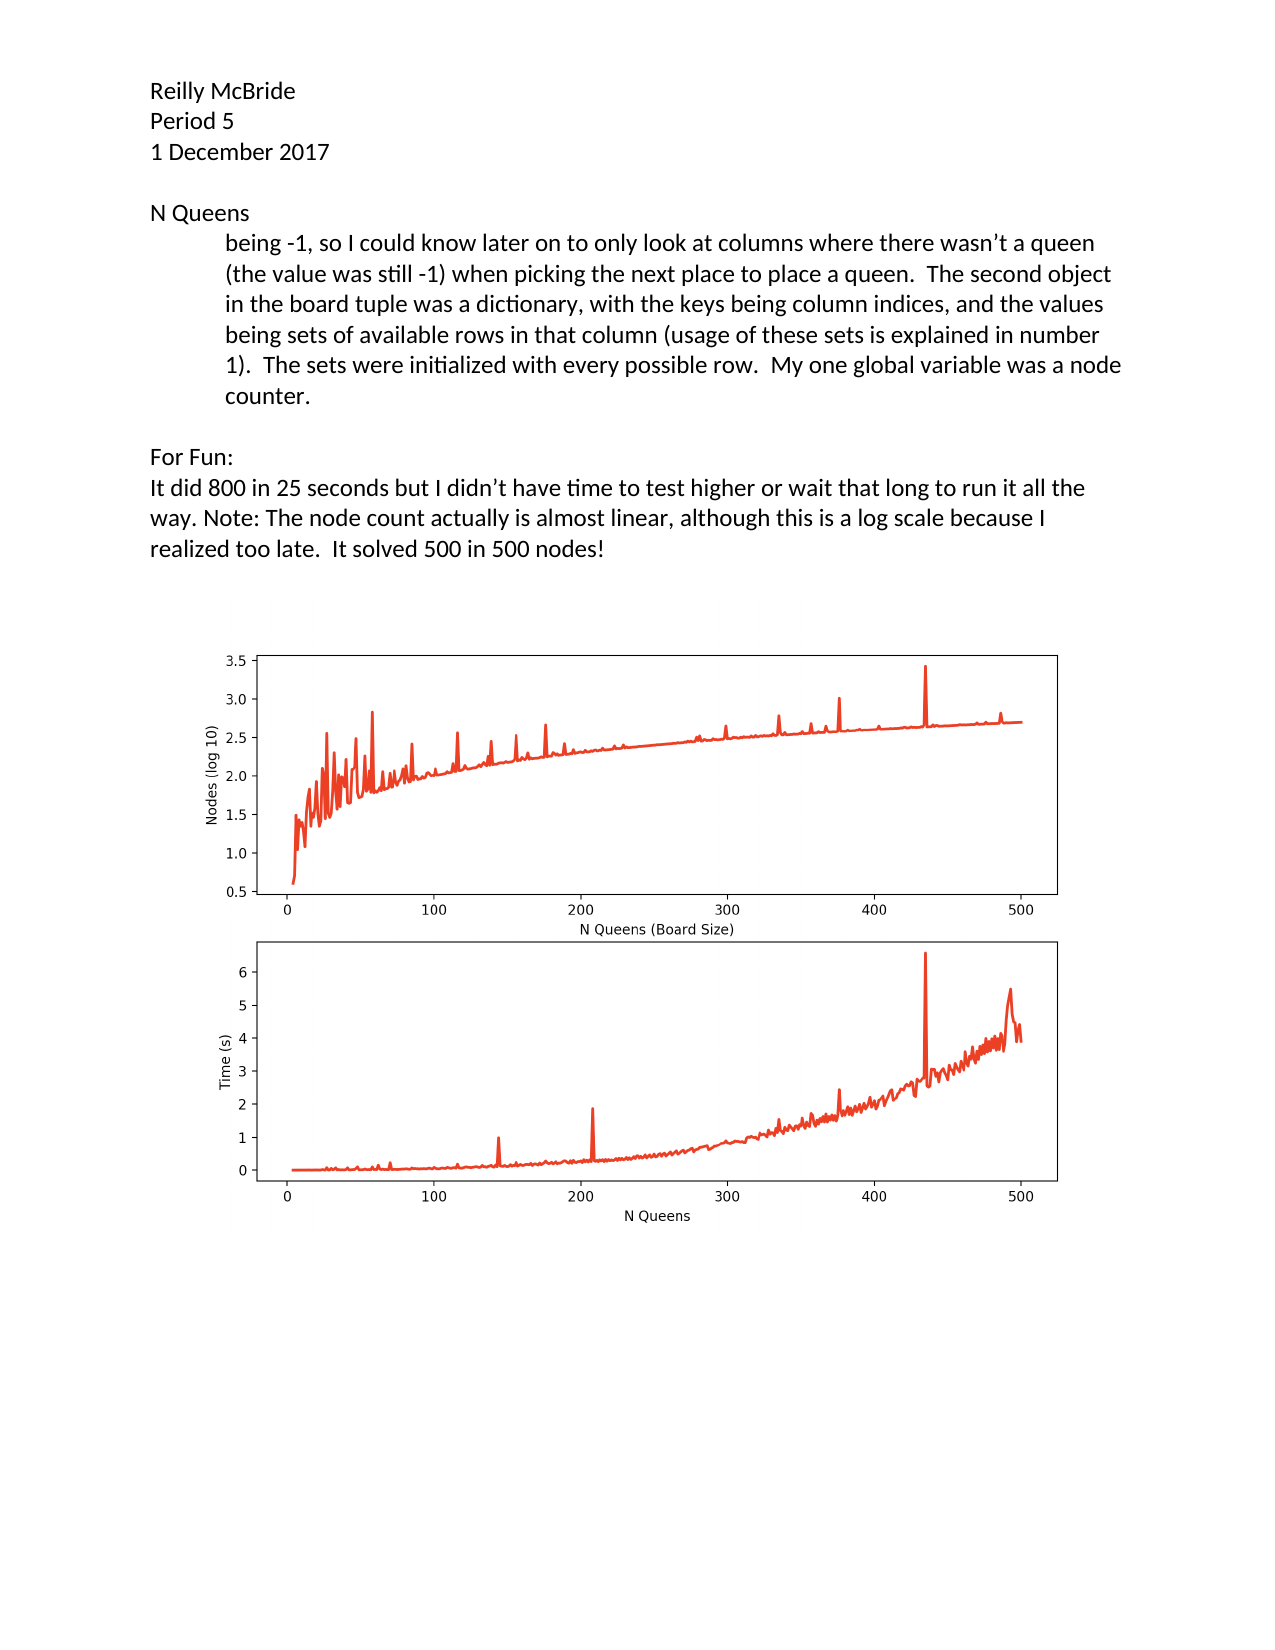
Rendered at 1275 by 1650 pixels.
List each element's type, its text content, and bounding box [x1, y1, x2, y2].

text It did 800 in 25 seconds but I didn’t have time to test higher or wait that long to run it all the way. Note: The node count actually is almost linear, although this is a log scale because I realized too late. It solved 500 in 500 nodes! [150, 472, 1125, 563]
picture [150, 593, 1125, 1236]
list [225, 228, 1125, 411]
text For Fun: [150, 441, 1125, 472]
